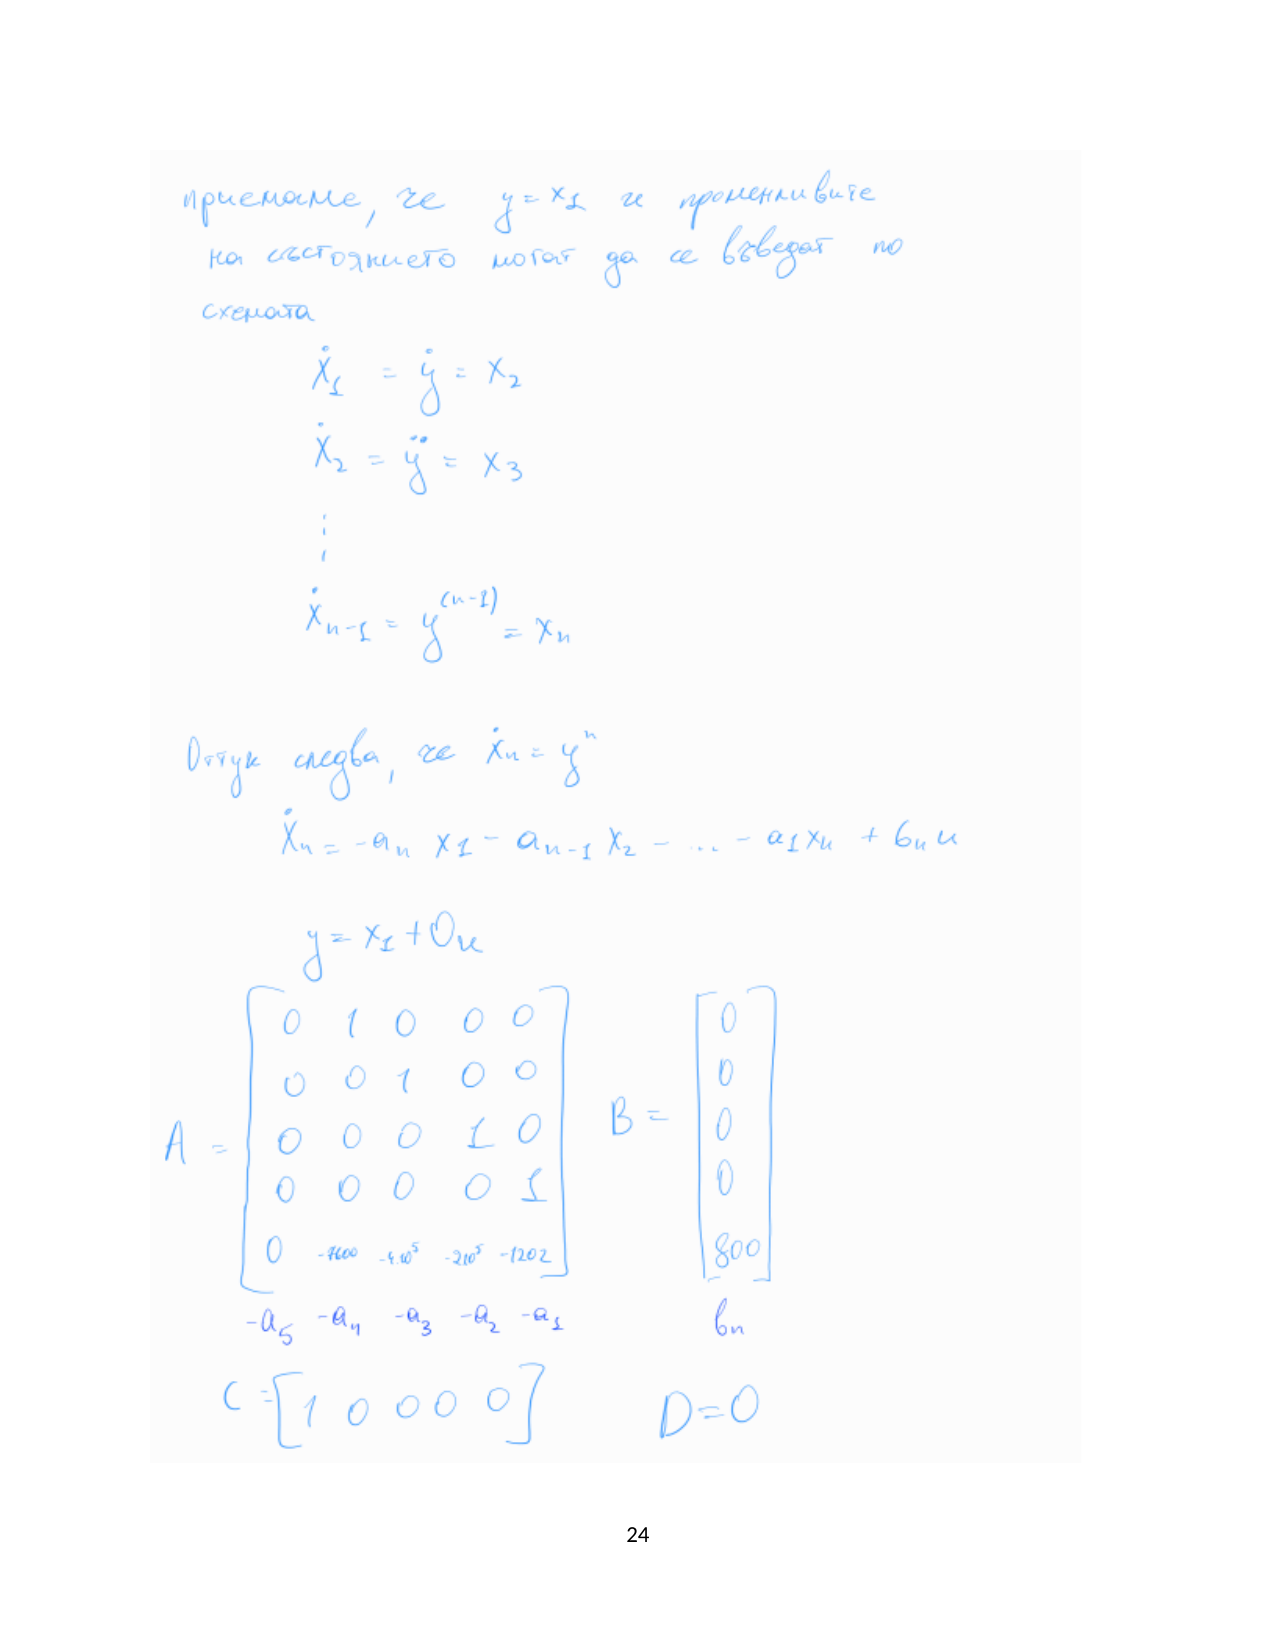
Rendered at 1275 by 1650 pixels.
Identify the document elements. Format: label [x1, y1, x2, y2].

picture [150, 150, 1082, 1463]
